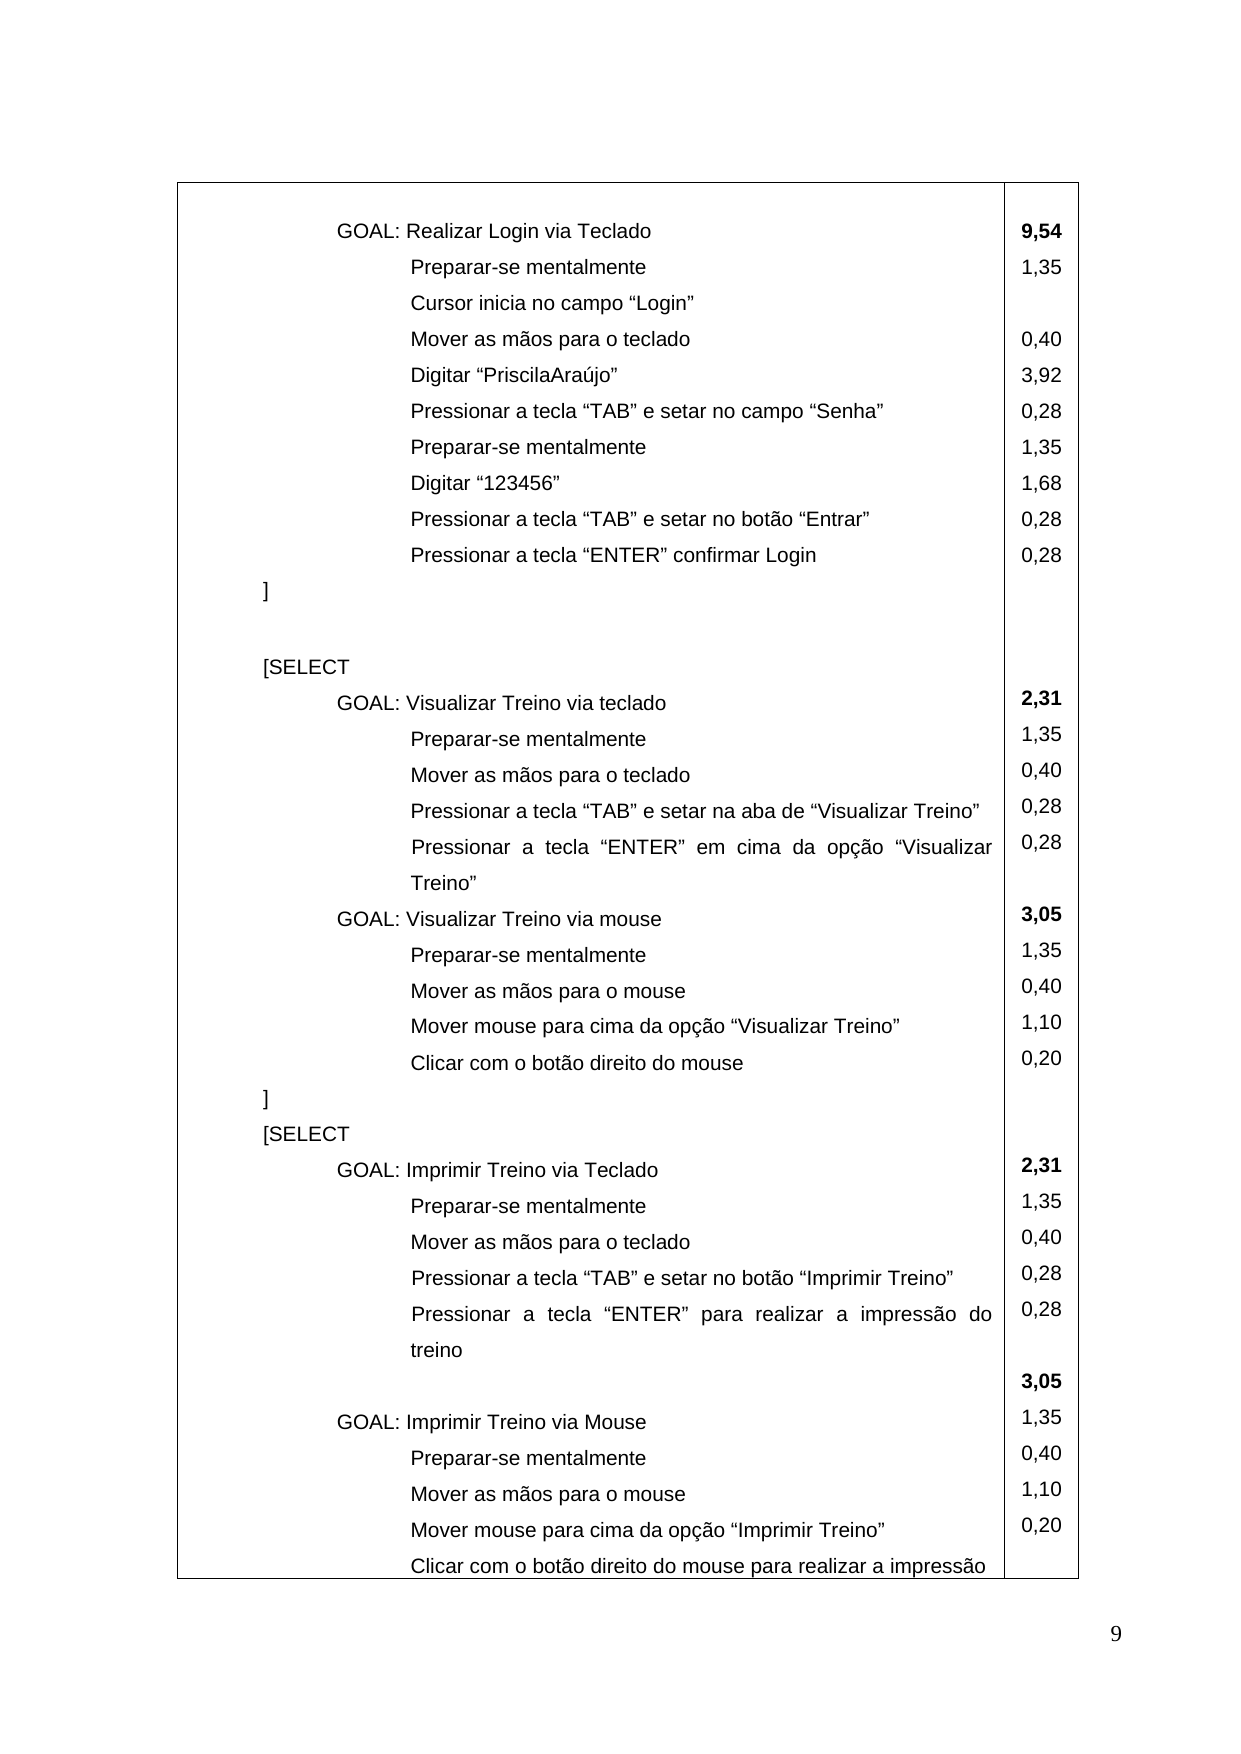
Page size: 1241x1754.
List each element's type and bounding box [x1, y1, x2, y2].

table_header [178, 183, 1004, 1577]
table_header [1005, 183, 1078, 1577]
